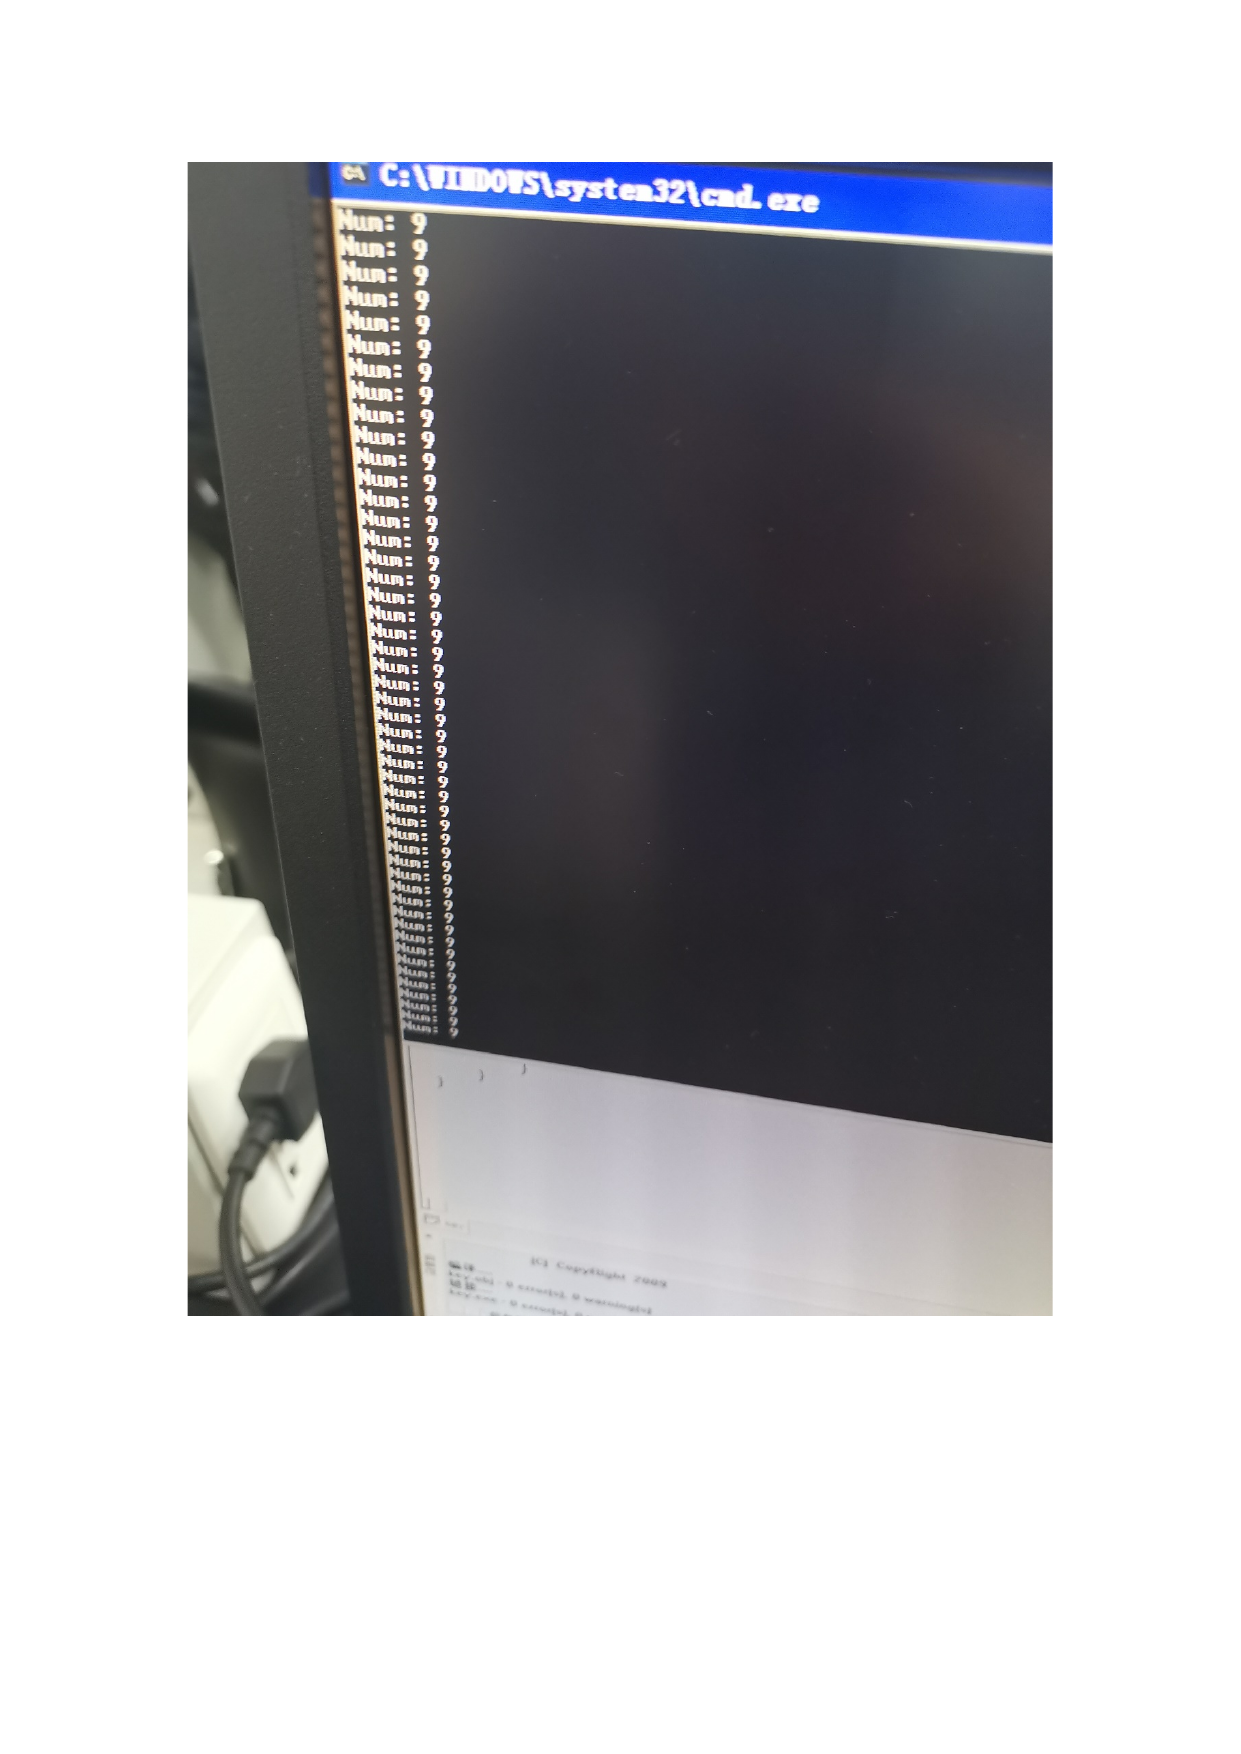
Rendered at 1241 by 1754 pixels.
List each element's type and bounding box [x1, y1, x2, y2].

picture [187, 162, 1053, 1316]
